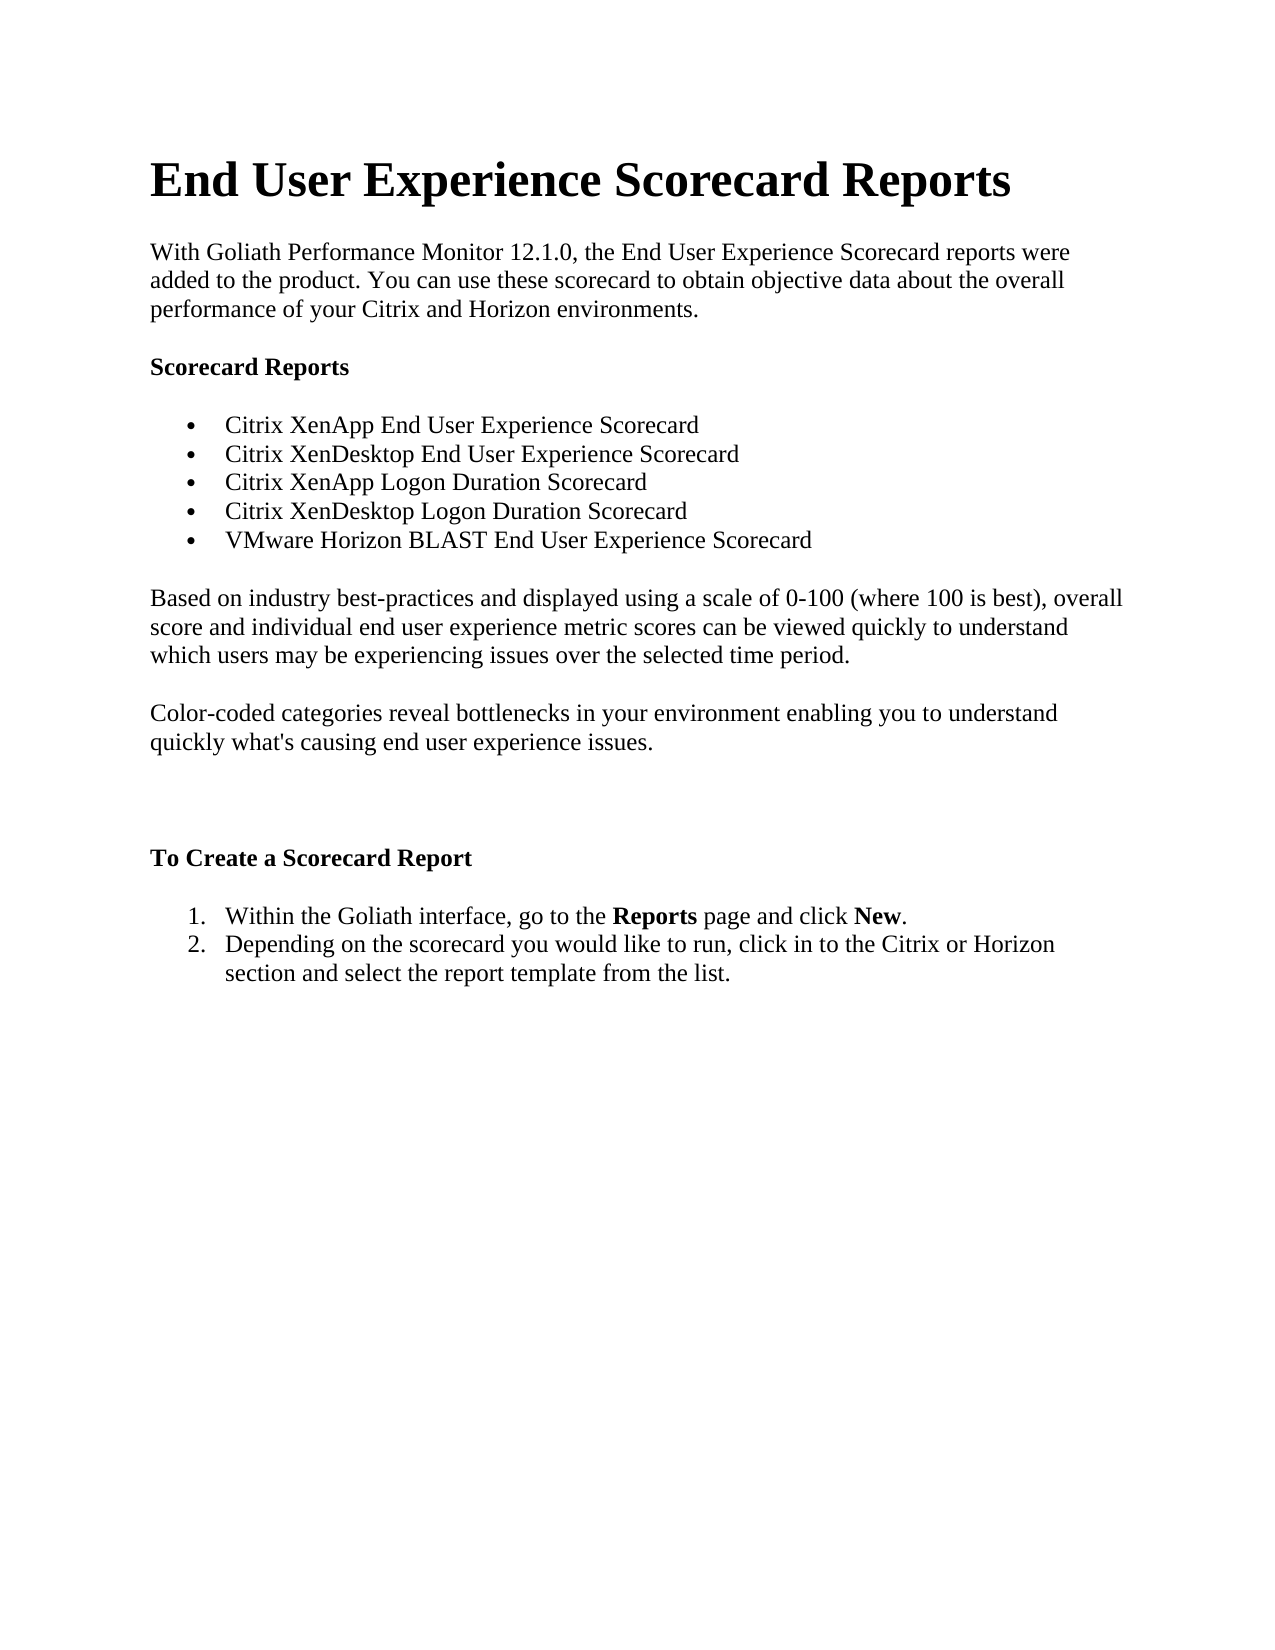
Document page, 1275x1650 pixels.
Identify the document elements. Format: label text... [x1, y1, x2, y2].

text End User Experience Scorecard Reports [150, 150, 1125, 207]
list Citrix XenDesktop End User Experience Scorecard [187, 439, 1125, 467]
list Citrix XenApp End User Experience Scorecard [187, 410, 1125, 439]
text Scorecard Reports [150, 352, 1125, 381]
text Color-coded categories reveal bottlenecks in your environment enabling you to understand quickly what's causing end user experience issues. [150, 698, 1125, 756]
list Citrix XenApp Logon Duration Scorecard [187, 467, 1125, 496]
list VMware Horizon BLAST End User Experience Scorecard [187, 525, 1125, 554]
text Based on industry best-practices and displayed using a scale of 0-100 (where 100 is best), overall score and individual end user experience metric scores can be viewed quickly to understand which users may be experiencing issues over the selected time period. [150, 583, 1125, 669]
text With Goliath Performance Monitor 12.1.0, the End User Experience Scorecard reports were added to the product. You can use these scorecard to obtain objective data about the overall performance of your Citrix and Horizon environments. [150, 237, 1125, 323]
list Within the Goliath interface, go to the Reports page and click New. [187, 901, 1125, 929]
text To Create a Scorecard Report [150, 843, 1125, 872]
list Depending on the scorecard you would like to run, click in to the Citrix or Horizon section and select the report template from the list. [187, 929, 1125, 987]
list Citrix XenDesktop Logon Duration Scorecard [187, 496, 1125, 525]
